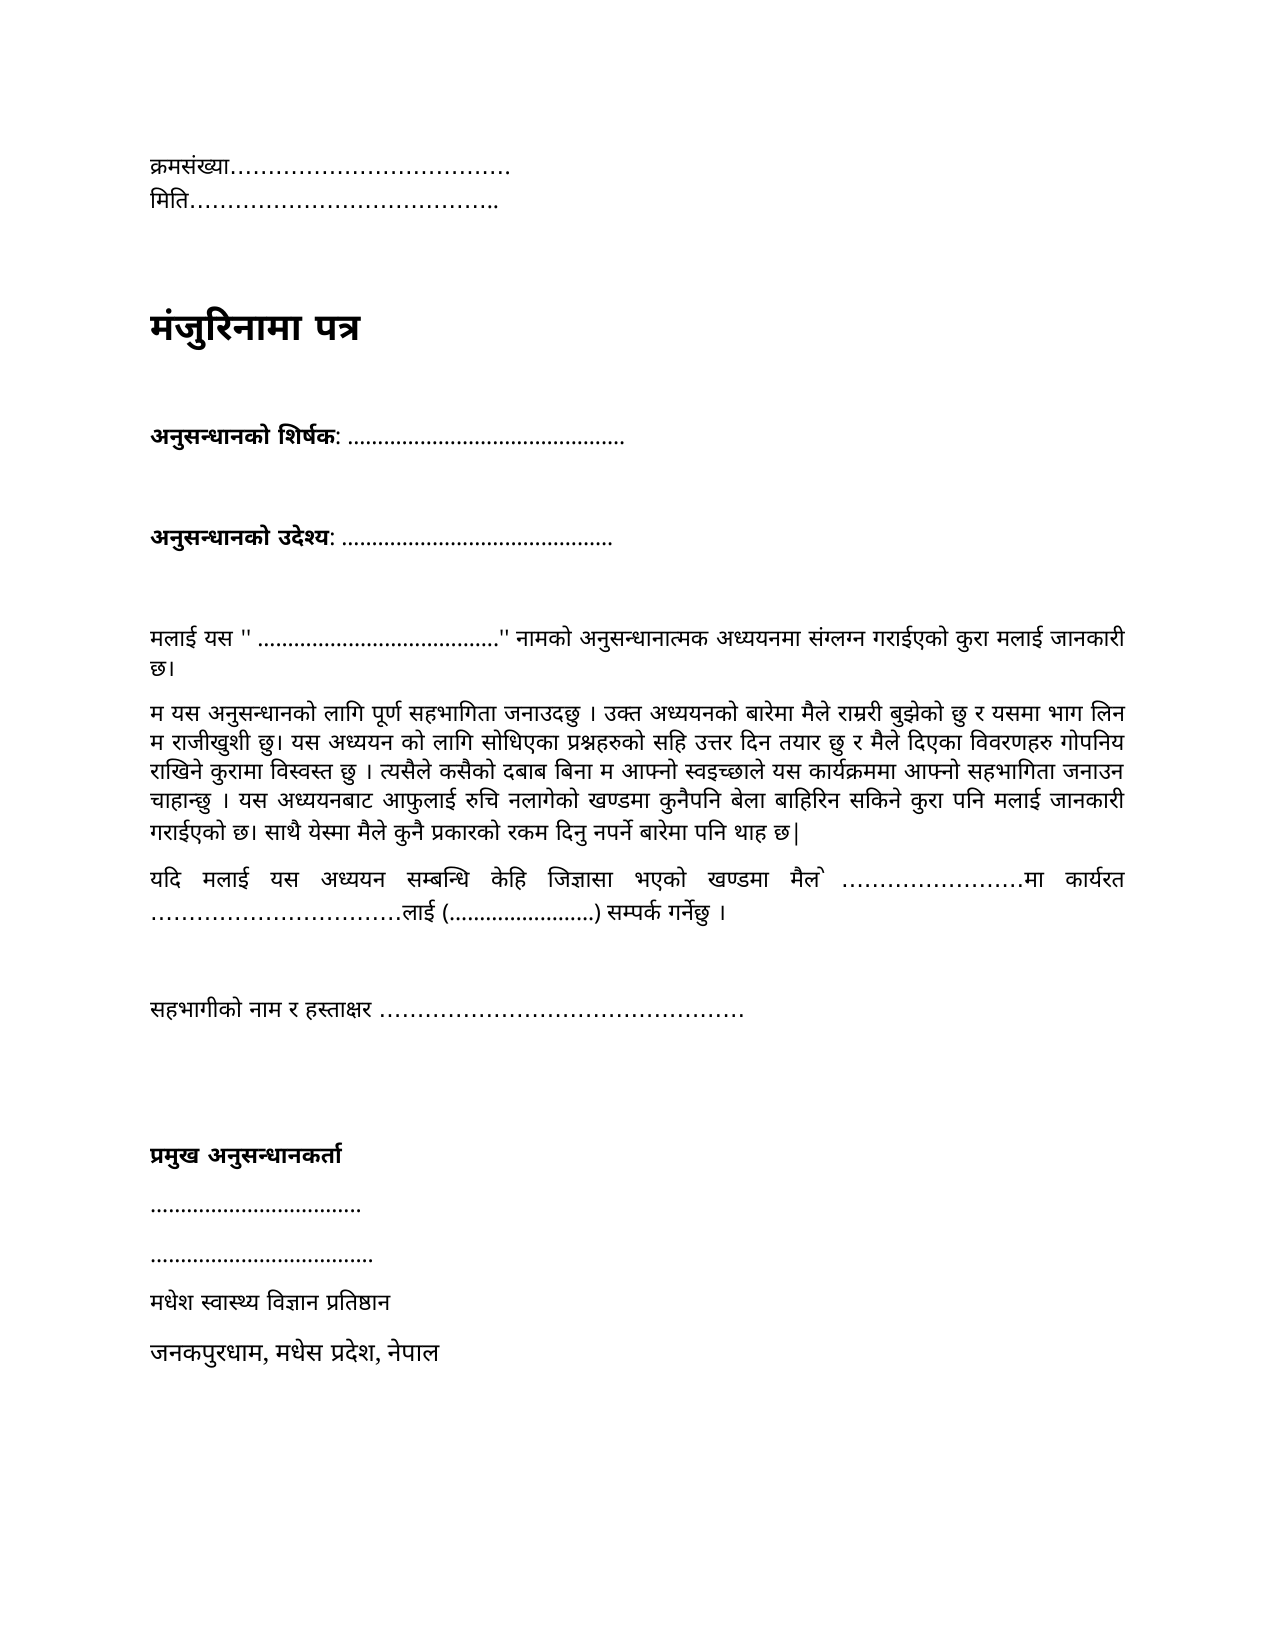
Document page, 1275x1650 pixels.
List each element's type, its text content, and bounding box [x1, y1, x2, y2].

text सहभागीको नाम र हस्ताक्षर ………………………………………… [150, 996, 1125, 1023]
text जनकपुरधाम, मधेस प्रदेश, नेपाल [150, 1334, 1125, 1368]
text मधेश स्वास्थ्य विज्ञान प्रतिष्ठान [150, 1289, 1125, 1316]
text अनुसन्धानको उदेश्य: ……………………………………… [150, 521, 1125, 552]
text यदि मलाई यस अध्ययन सम्बन्धि केहि जिज्ञासा भएको खण्डमा मैले ……………………मा कार्यरत ……………………………लाई (……………………) सम्पर्क गर्नेछु । [150, 866, 1125, 927]
text मलाई यस '' ………………………………….'' नामको अनुसन्धानात्मक अध्ययनमा संग्लग्न गराईएको कुरा मलाई जानकारी छ। [150, 622, 1125, 682]
text प्रमुख अनुसन्धानकर्ता [150, 1143, 1125, 1169]
text अनुसन्धानको शिर्षक: ………………………………………. [150, 420, 1125, 451]
text म यस अनुसन्धानको लागि पूर्ण सहभागिता जनाउदछु । उक्त अध्ययनको बारेमा मैले राम्ररी बुझेको छु र यसमा भाग लिन म राजीखुशी छु। यस अध्ययन को लागि सोधिएका प्रश्नहरुको सहि उत्तर दिन तयार छु र मैले दिएका विवरणहरु गोपनिय राखिने कुरामा विस्वस्त छु । त्यसैले कसैको दबाब बिना म आफ्नो स्वइच्छाले यस कार्यक्रममा आफ्नो सहभागिता जनाउन चाहान्छु । यस अध्ययनबाट आफुलाई रुचि नलागेको खण्डमा कुनैपनि बेला बाहिरिन सकिने कुरा पनि मलाई जानकारी गराईएको छ। साथै येस्मा मैले कुनै प्रकारको रकम दिनु नपर्ने बारेमा पनि थाह छ| [150, 701, 1125, 847]
text …………………………….. [150, 1188, 1125, 1219]
text मंजुरिनामा पत्र [202, 306, 1125, 349]
text मंजुरिनामा पत्र [150, 321, 200, 349]
text ………………………………. [150, 1238, 1125, 1270]
text क्रमसंख्या………………………………. मिति………………………………….. [150, 150, 1125, 215]
